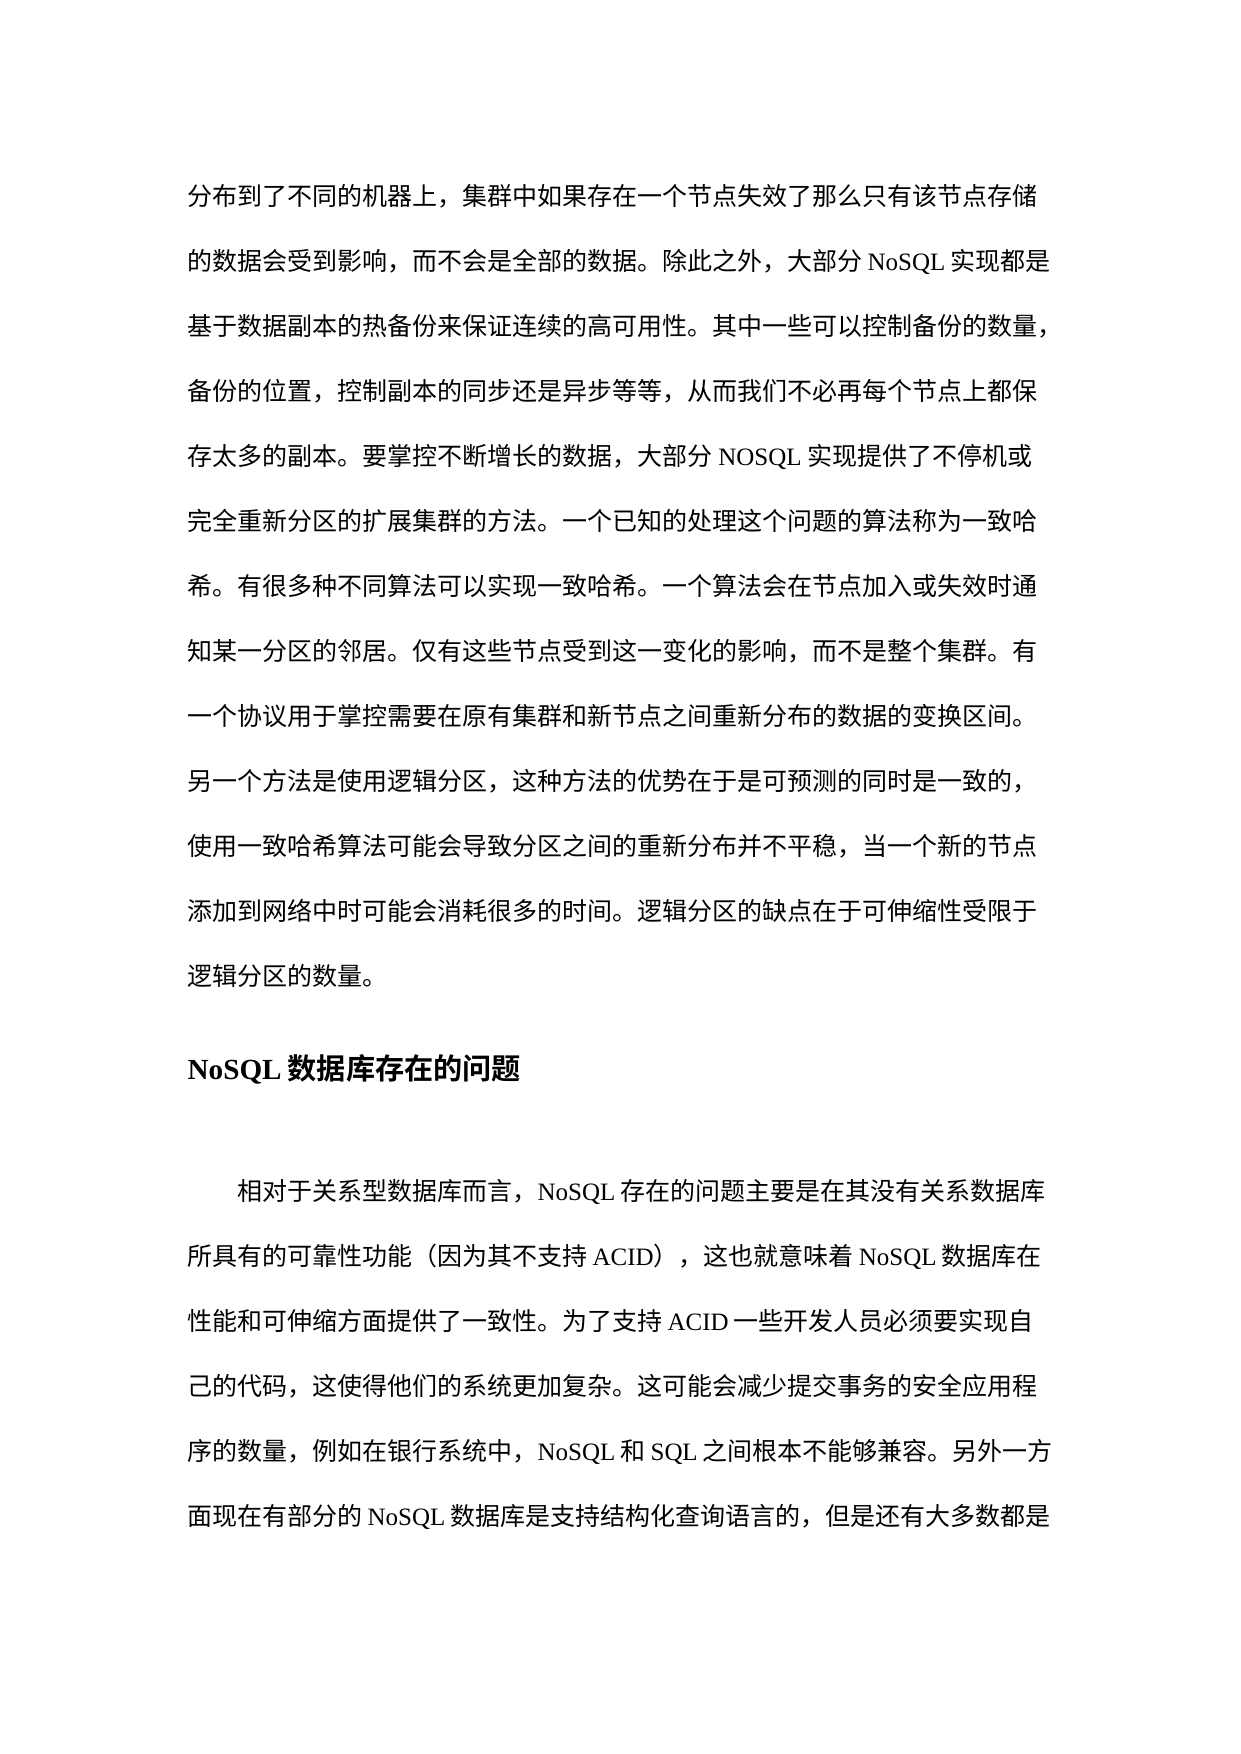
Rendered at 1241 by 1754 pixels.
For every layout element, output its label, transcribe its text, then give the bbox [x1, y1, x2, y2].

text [187, 162, 1053, 1007]
text NoSQL数据库存在的问题 [187, 1034, 1053, 1099]
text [187, 1157, 1053, 1547]
